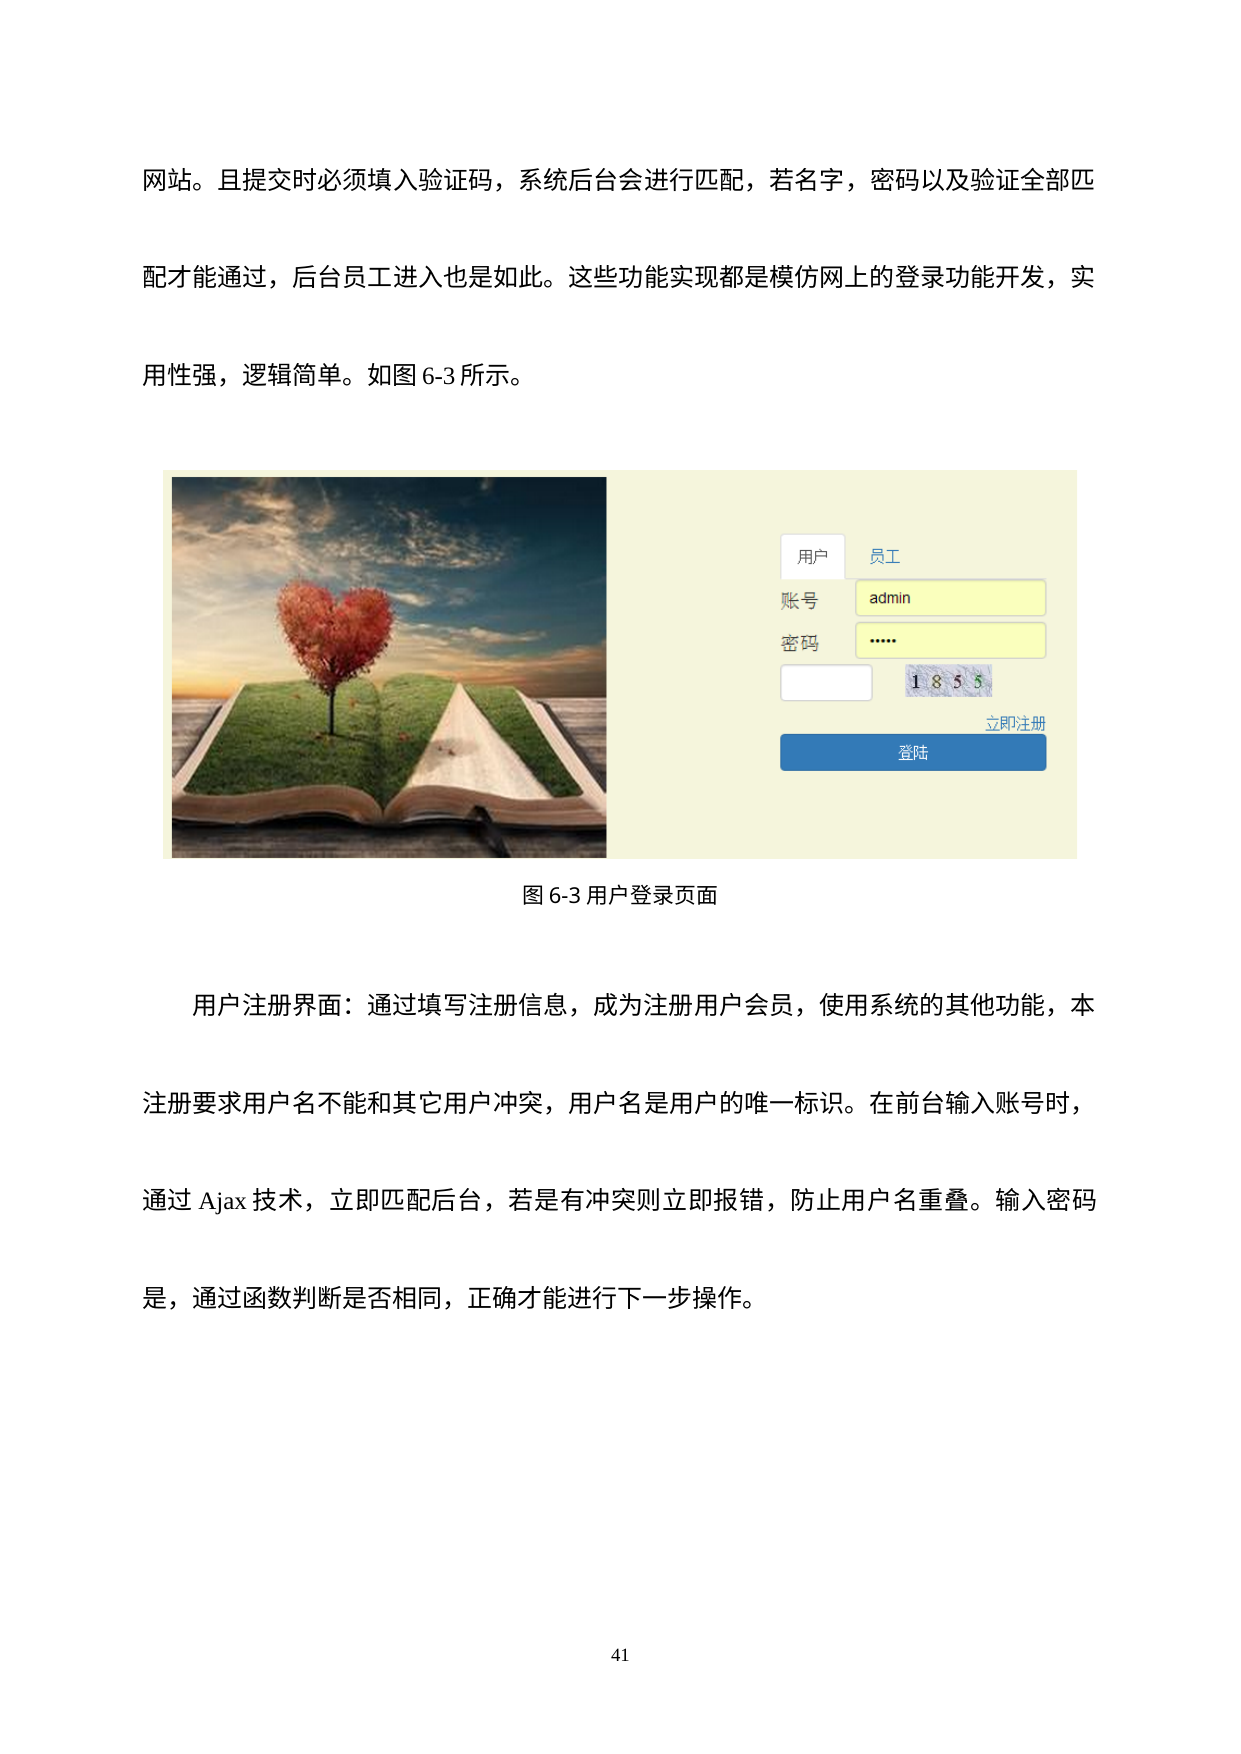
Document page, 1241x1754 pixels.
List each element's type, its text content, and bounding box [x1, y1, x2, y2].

text 用户注册界面：通过填写注册信息，成为注册用户会员，使用系统的其他功能，本注册要求用户名不能和其它用户冲突，用户名是用户的唯一标识。在前台输入账号时，通过Ajax技术，立即匹配后台，若是有冲突则立即报错，防止用户名重叠。输入密码是，通过函数判断是否相同，正确才能进行下一步操作。 [142, 971, 1098, 1329]
picture [163, 470, 1078, 859]
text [142, 146, 1098, 406]
text 图6-3 用户登录页面 [142, 878, 1098, 910]
